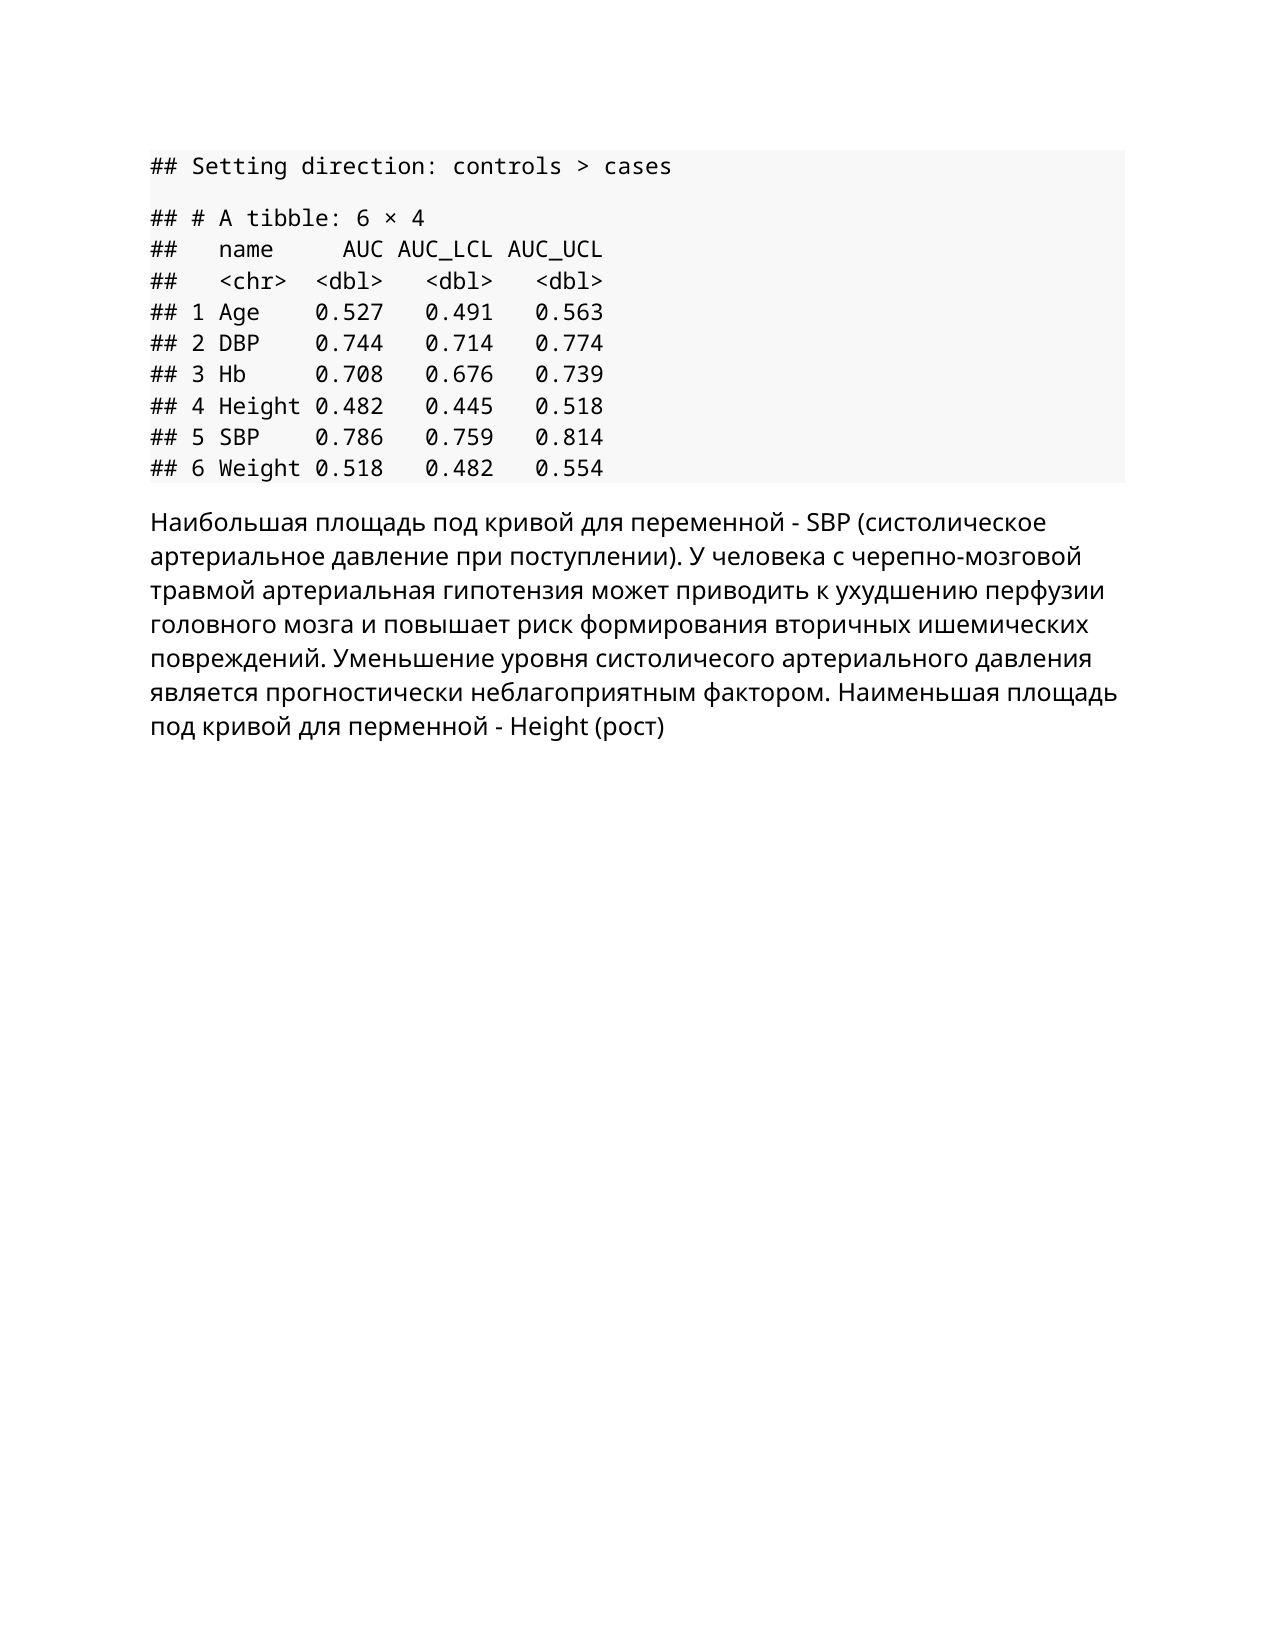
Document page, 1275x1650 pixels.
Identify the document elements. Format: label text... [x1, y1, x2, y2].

text Наибольшая площадь под кривой для переменной - SBP (систолическое артериальное давление при поступлении). У человека с черепно-мозговой травмой артериальная гипотензия может приводить к ухудшению перфузии головного мозга и повышает риск формирования вторичных ишемических повреждений. Уменьшение уровня систоличесого артериального давления является прогностически неблагоприятным фактором. Наименьшая площадь под кривой для перменной - Height (рост) [150, 504, 1125, 743]
text ## Setting direction: controls > cases [150, 150, 1125, 181]
text ## # A tibble: 6 × 4 ## name AUC AUC_LCL AUC_UCL ## <chr> <dbl> <dbl> <dbl> ## 1 Age 0.527 0.491 0.563 ## 2 DBP 0.744 0.714 0.774 ## 3 Hb 0.708 0.676 0.739 ## 4 Height 0.482 0.445 0.518 ## 5 SBP 0.786 0.759 0.814 ## 6 Weight 0.518 0.482 0.554 [150, 202, 1125, 483]
